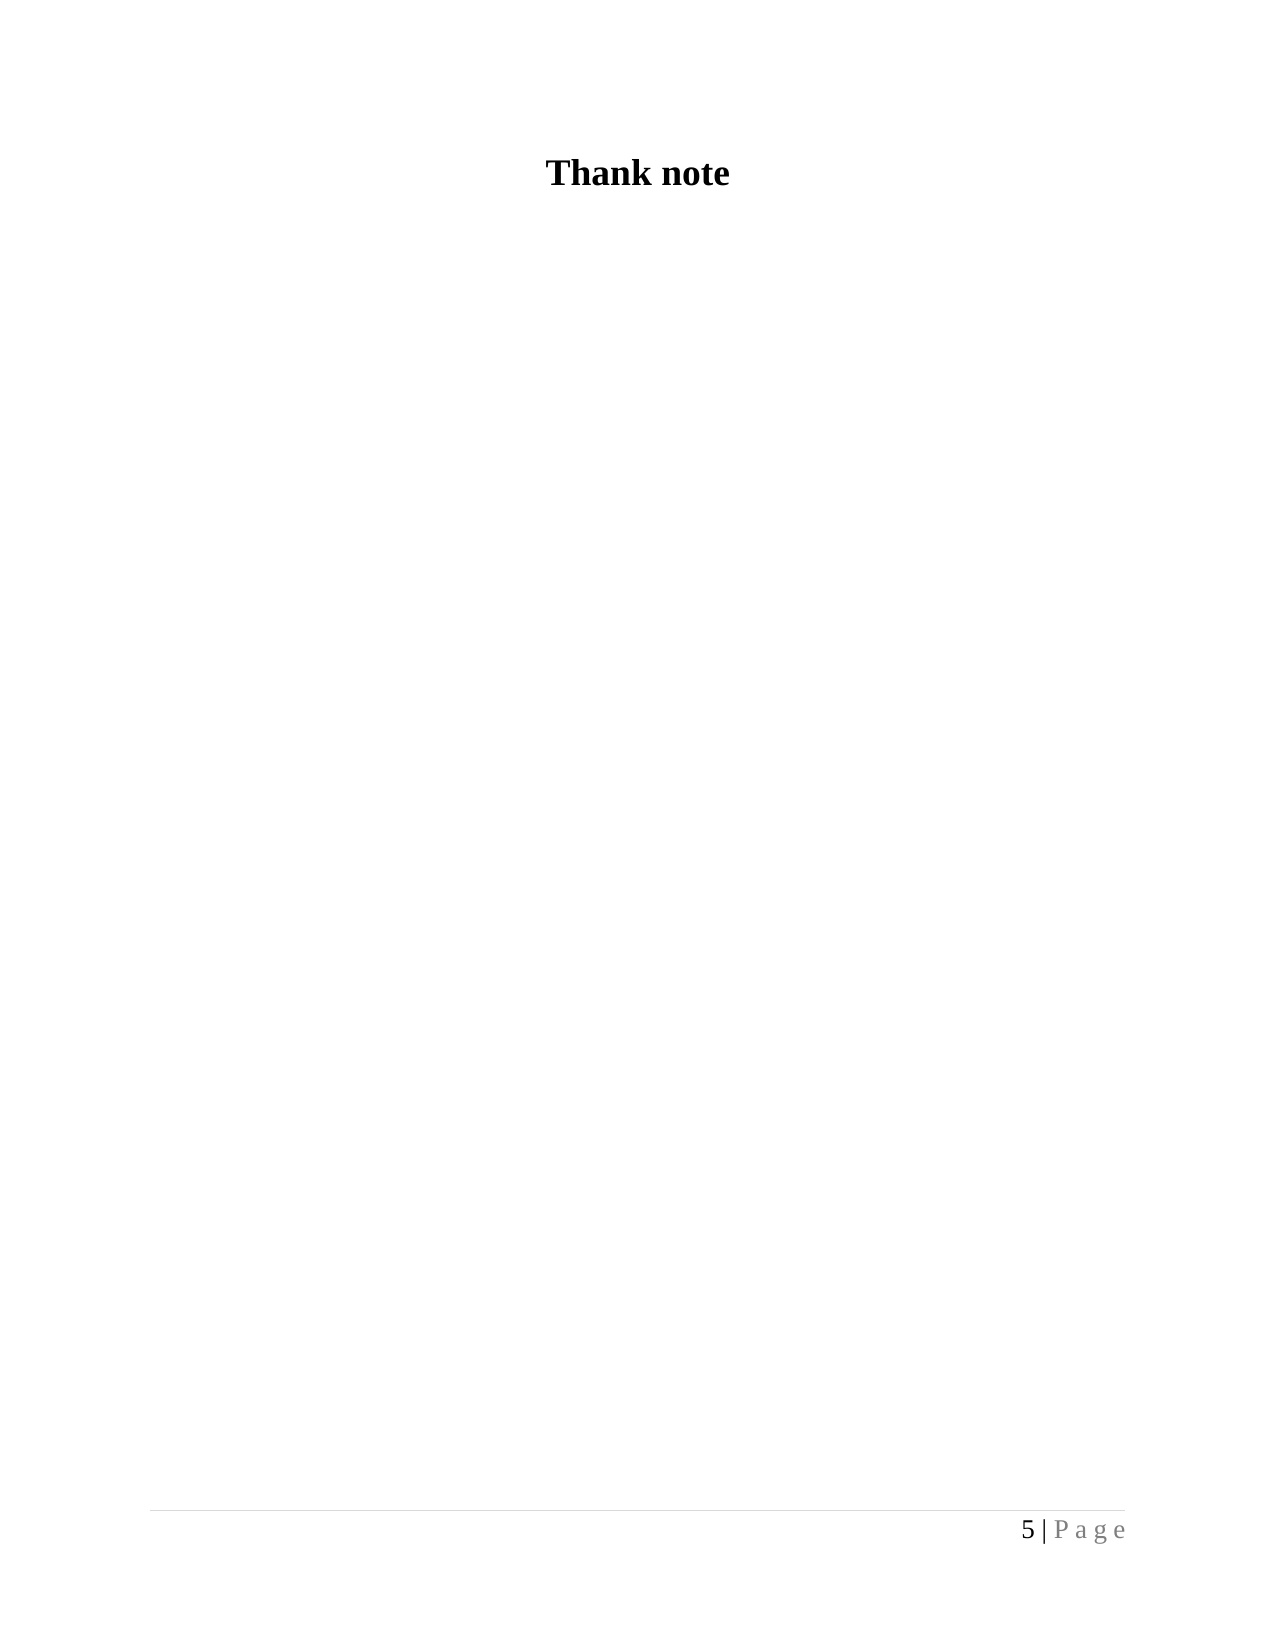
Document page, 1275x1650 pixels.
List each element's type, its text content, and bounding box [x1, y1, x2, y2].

title Thank note [150, 150, 1125, 193]
